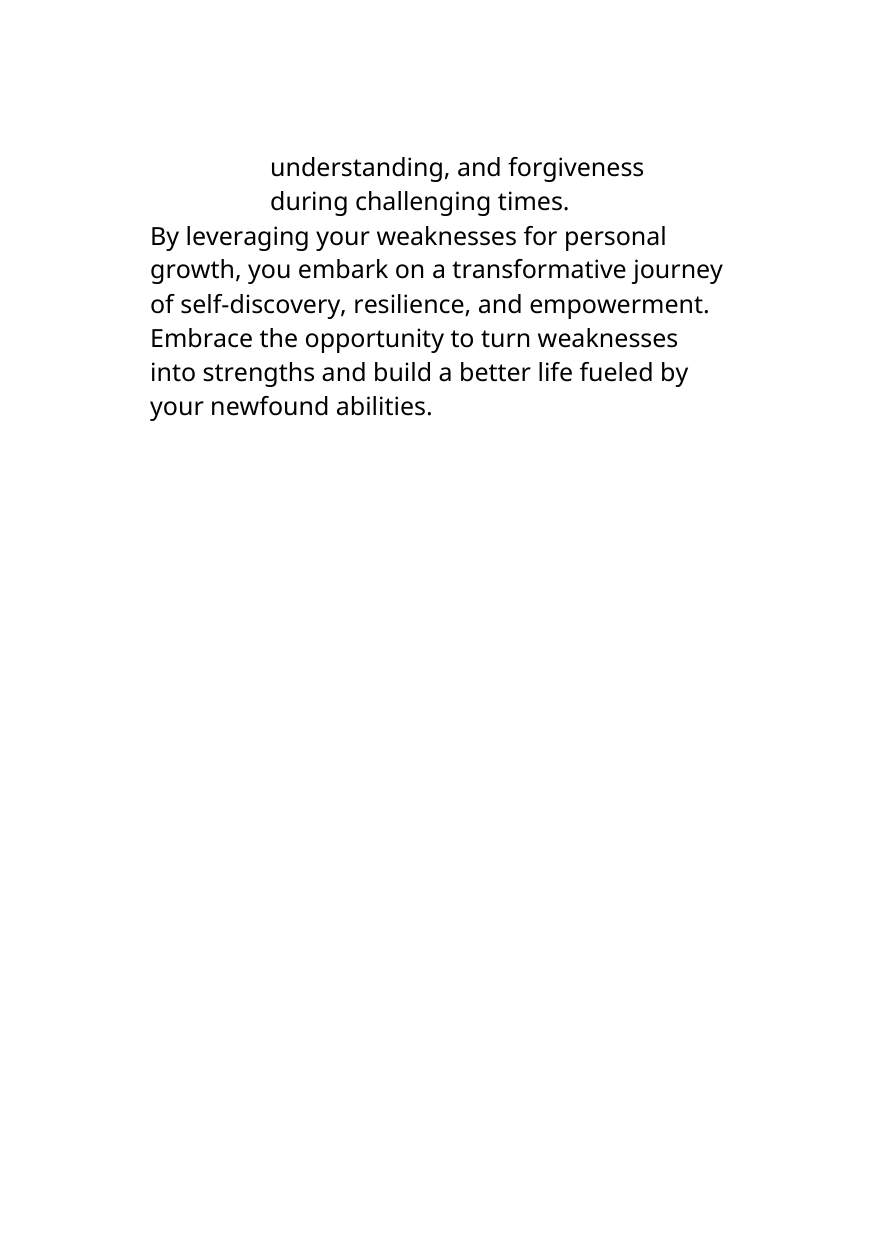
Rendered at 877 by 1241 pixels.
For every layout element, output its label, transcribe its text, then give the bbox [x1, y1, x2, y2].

text By leveraging your weaknesses for personal growth, you embark on a transformative journey of self-discovery, resilience, and empowerment. Embrace the opportunity to turn weaknesses into strengths and build a better life fueled by your newfound abilities. [150, 218, 727, 422]
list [232, 150, 727, 218]
